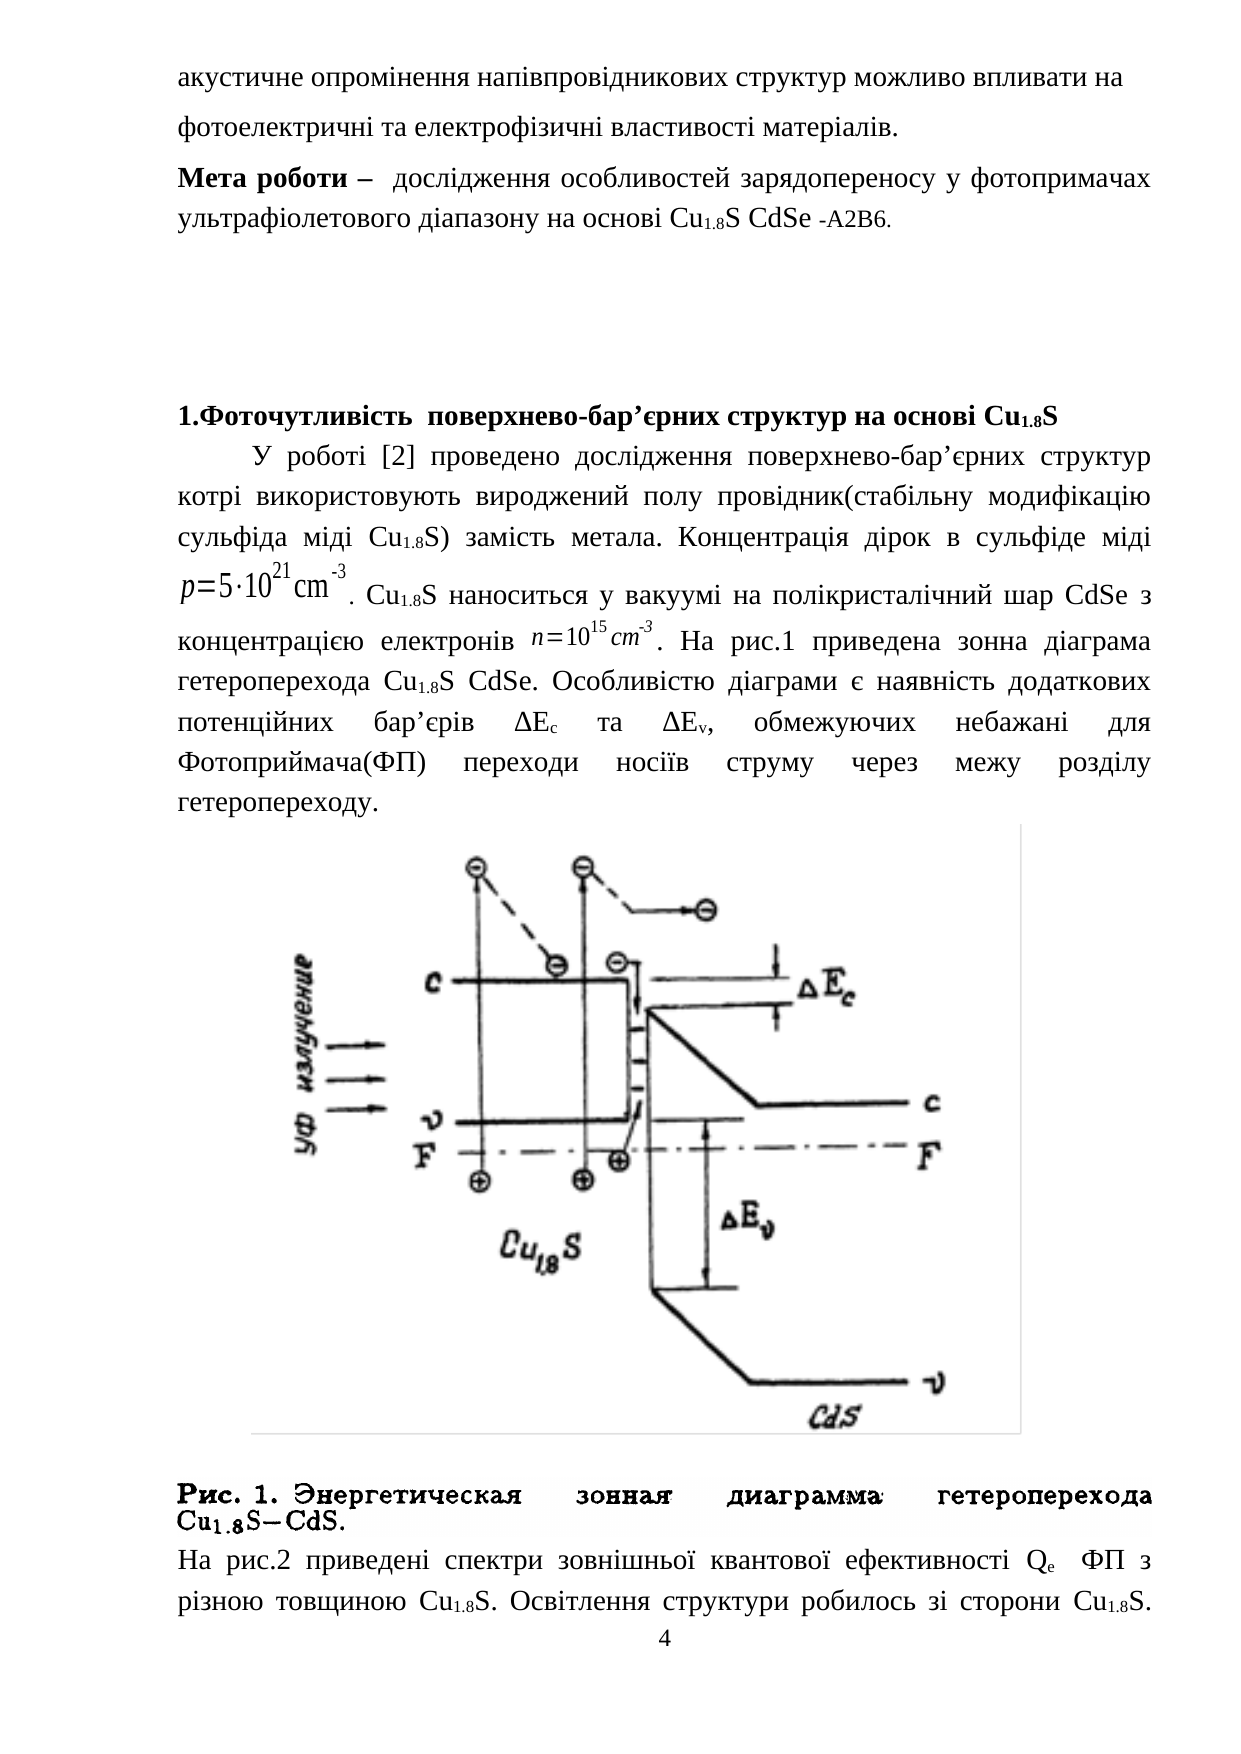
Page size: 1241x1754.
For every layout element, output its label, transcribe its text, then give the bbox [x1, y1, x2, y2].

text Мета роботи – дослідження особливостей зарядопереносу у фотопримачах ультрафіолетового діапазону на основі Cu1.8S CdSе -A2B6. [177, 160, 1152, 233]
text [177, 1542, 1152, 1616]
text У роботі [2] проведено дослідження поверхнево-бар’єрних структур котрі використовують вироджений полу провідник(стабільну модифікацію сульфіда міді Cu1.8S) замість метала. Концентрація дірок в сульфіде міді . Cu1.8S наноситься у вакуумі на полікристалічний шар CdSе з концентрацією електронів . На рис.1 приведена зонна діаграма гетероперехода Cu1.8S CdSе. Особливістю діаграми є наявність додаткових потенційних бар’єрів ∆Ес та ∆Еv, обмежуючих небажані для Фотоприймача(ФП) переходи носіїв струму через межу розділу гетеропереходу. [177, 438, 1152, 818]
picture [251, 824, 1023, 1437]
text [177, 59, 1152, 143]
text 1.Фоточутливість поверхнево-бар’єрних структур на основі Cu1.8S [177, 398, 1152, 432]
